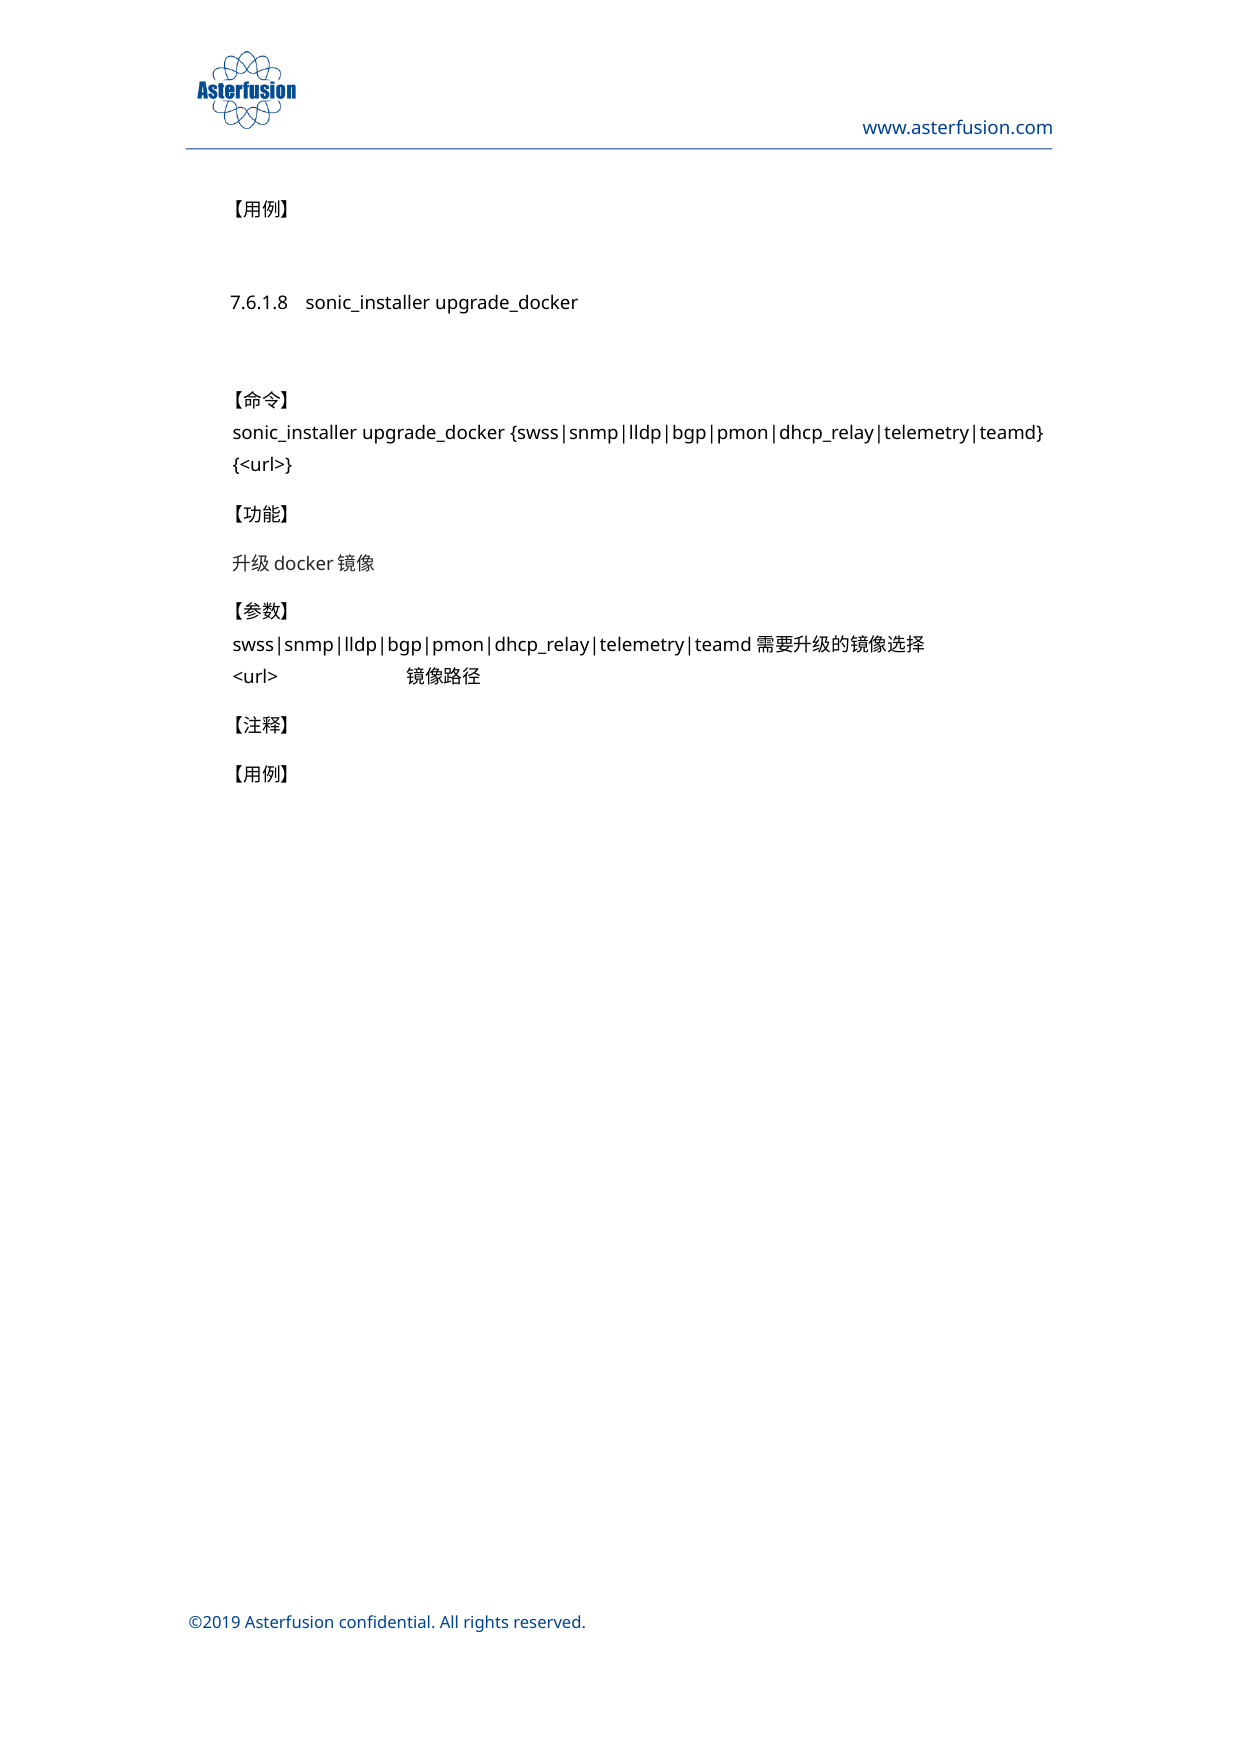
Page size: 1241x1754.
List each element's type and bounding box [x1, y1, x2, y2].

picture [197, 51, 296, 129]
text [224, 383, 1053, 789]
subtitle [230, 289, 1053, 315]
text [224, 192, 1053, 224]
